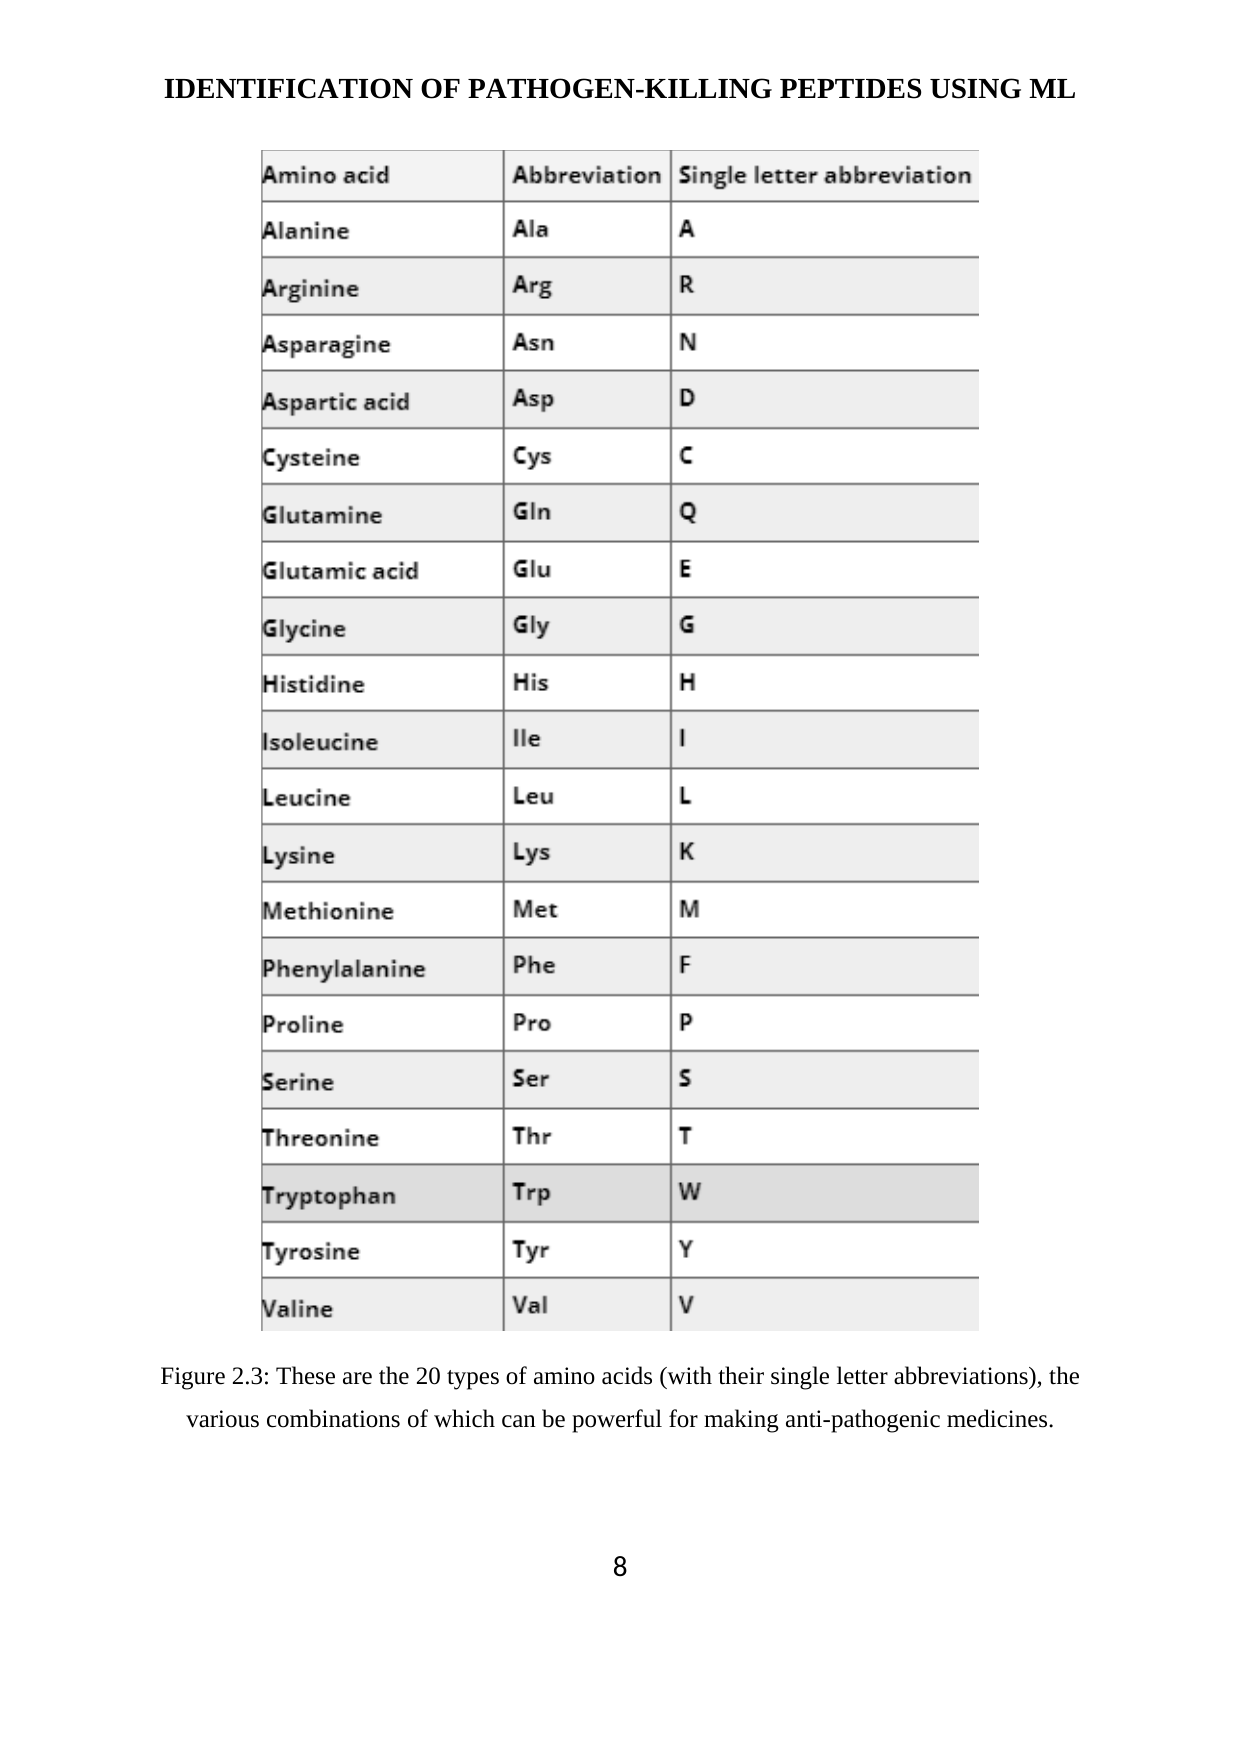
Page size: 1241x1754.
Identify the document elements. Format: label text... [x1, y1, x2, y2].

text Figure 2.3: These are the 20 types of amino acids (with their single letter abbreviations), the various combinations of which can be powerful for making anti-pathogenic medicines. [150, 1361, 1090, 1433]
picture [261, 150, 979, 1331]
